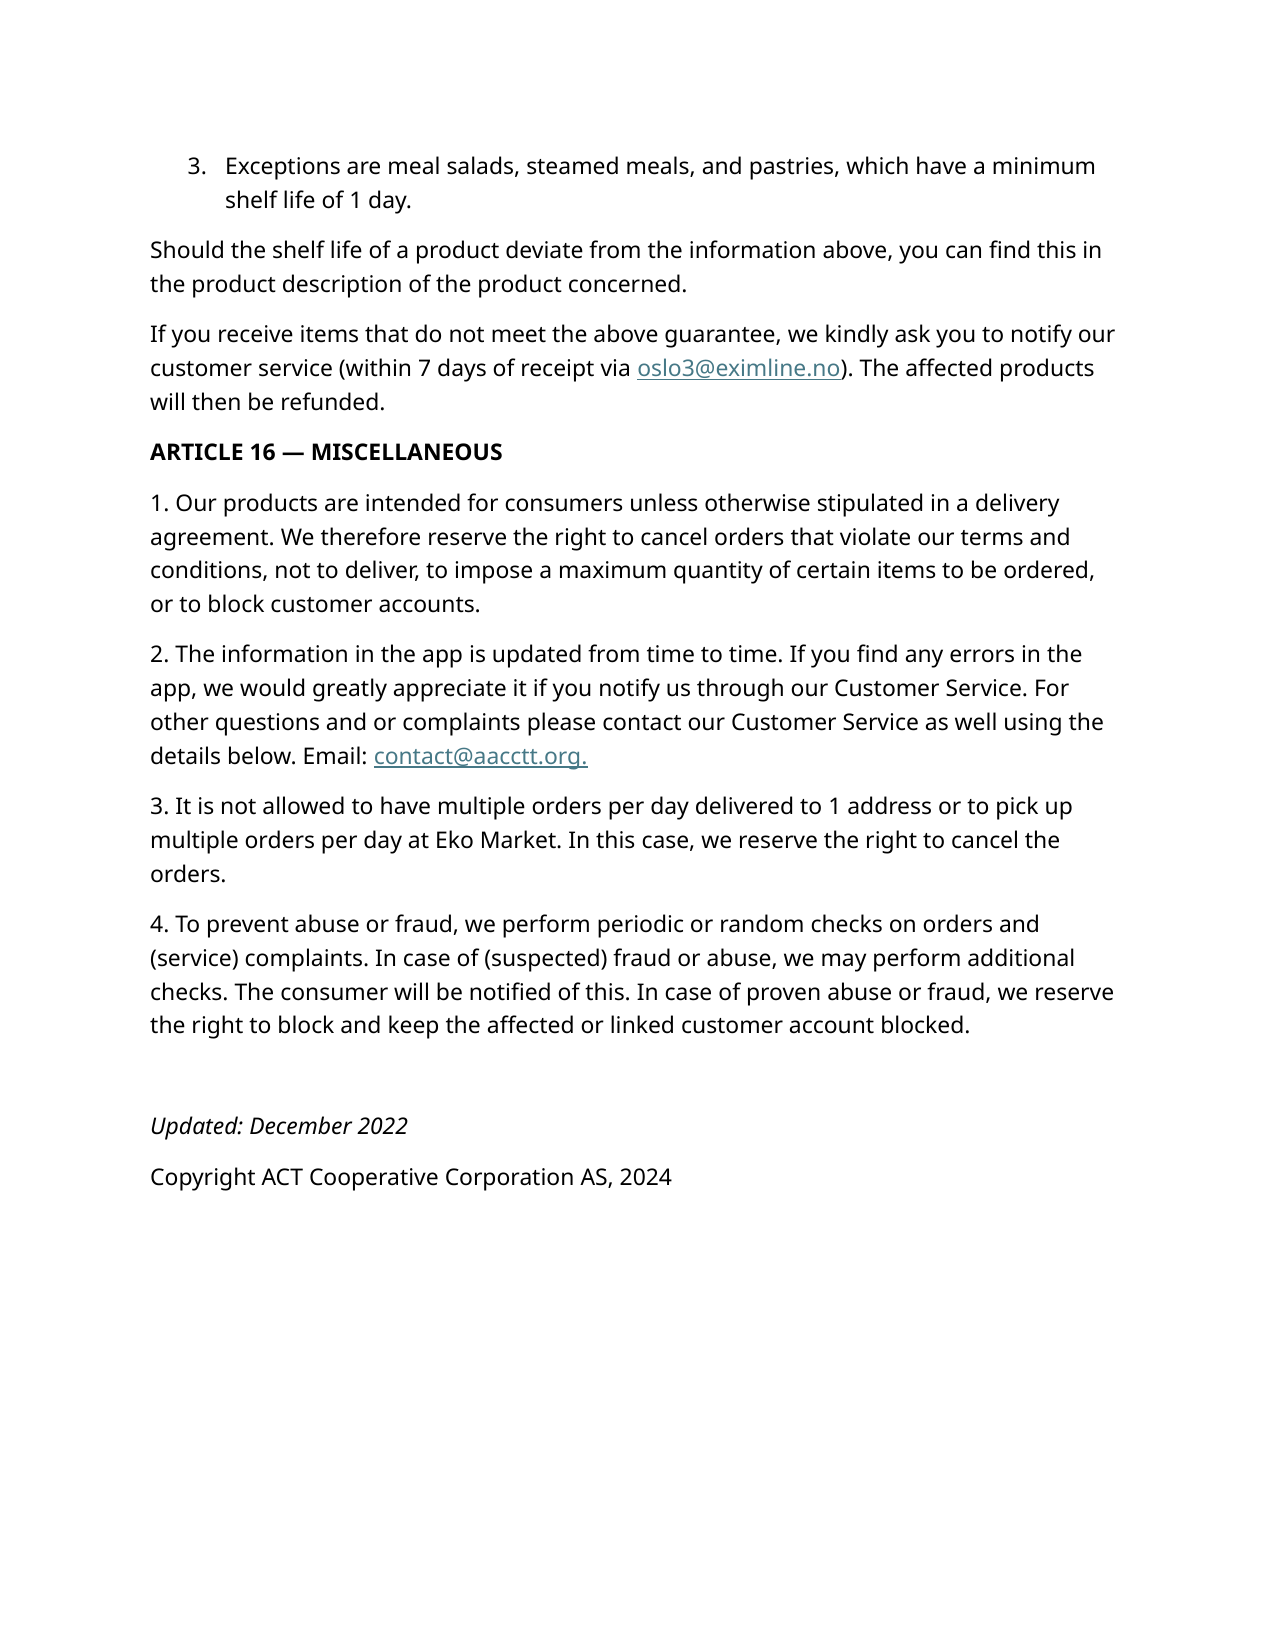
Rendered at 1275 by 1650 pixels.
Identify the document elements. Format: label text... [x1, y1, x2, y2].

text 2. The information in the app is updated from time to time. If you find any errors in the app, we would greatly appreciate it if you notify us through our Customer Service. For other questions and or complaints please contact our Customer Service as well using the details below. Email: contact@aacctt.org. [150, 638, 1125, 771]
text 3. It is not allowed to have multiple orders per day delivered to 1 address or to pick up multiple orders per day at Eko Market. In this case, we reserve the right to cancel the orders. [150, 790, 1125, 889]
text Copyright ACT Cooperative Corporation AS, 2024 [150, 1160, 1125, 1192]
text ARTICLE 16 — MISCELLANEOUS [150, 436, 1125, 467]
text 4. To prevent abuse or fraud, we perform periodic or random checks on orders and (service) complaints. In case of (suspected) fraud or abuse, we may perform additional checks. The consumer will be notified of this. In case of proven abuse or fraud, we reserve the right to block and keep the affected or linked customer account blocked. [150, 908, 1125, 1040]
text Should the shelf life of a product deviate from the information above, you can find this in the product description of the product concerned. [150, 234, 1125, 299]
text If you receive items that do not meet the above guarantee, we kindly ask you to notify our customer service (within 7 days of receipt via oslo3@eximline.no). The affected products will then be refunded. [150, 318, 1125, 417]
list Exceptions are meal salads, steamed meals, and pastries, which have a minimum shelf life of 1 day. [187, 150, 1125, 215]
text Updated: December 2022 [150, 1110, 1125, 1141]
text 1. Our products are intended for consumers unless otherwise stipulated in a delivery agreement. We therefore reserve the right to cancel orders that violate our terms and conditions, not to deliver, to impose a maximum quantity of certain items to be ordered, or to block customer accounts. [150, 487, 1125, 619]
